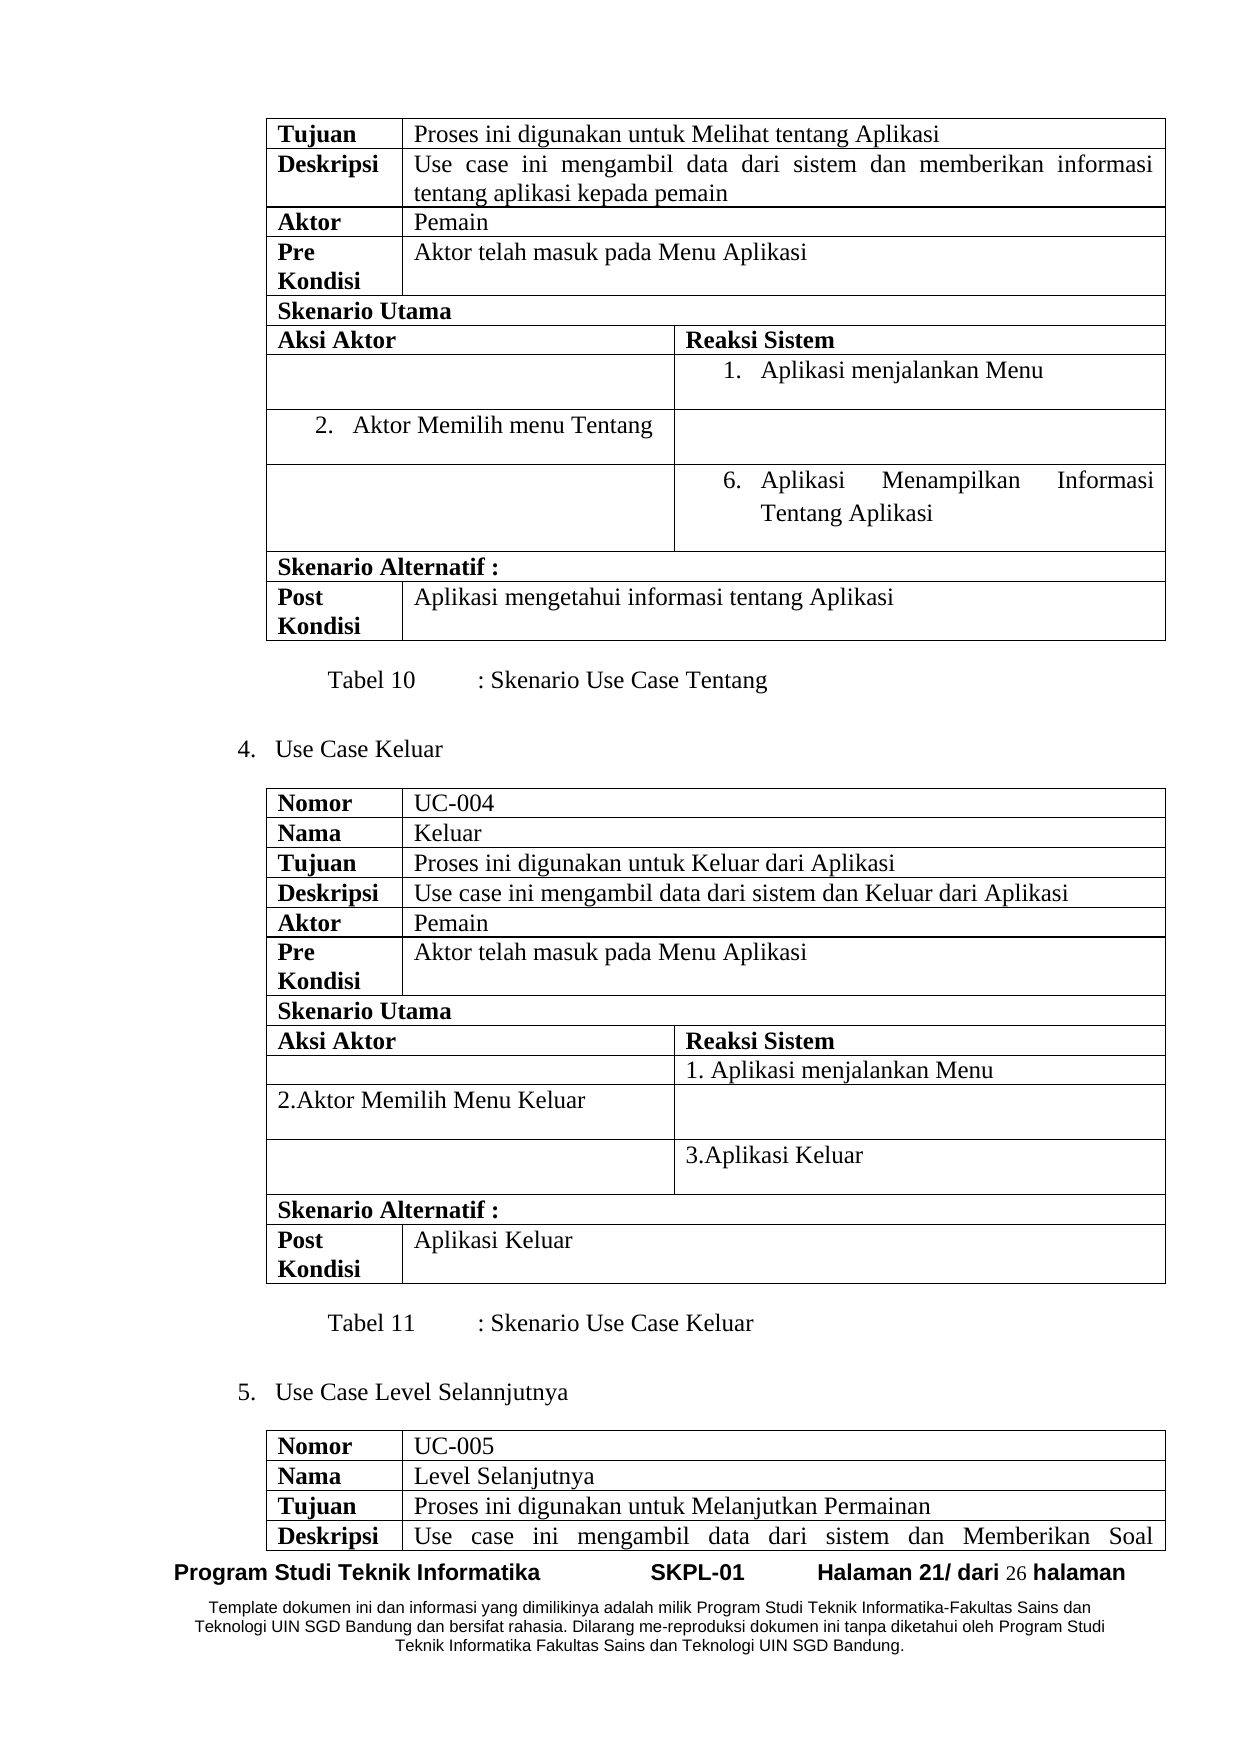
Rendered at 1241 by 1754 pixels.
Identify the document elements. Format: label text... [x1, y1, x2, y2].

list Use Case Level Selannjutnya [237, 1377, 1122, 1405]
table_cell Pre Kondisi [267, 237, 402, 295]
table_cell Skenario Alternatif : [267, 552, 1165, 581]
table_header UC-005 [403, 1431, 1165, 1460]
table_cell Proses ini digunakan untuk Keluar dari Aplikasi [403, 848, 1165, 877]
table_cell Pemain [403, 208, 1165, 236]
table_cell Nama [267, 818, 402, 847]
table_cell Deskripsi [267, 1521, 402, 1549]
table_cell Skenario Utama [267, 296, 1165, 324]
table_cell Aktor telah masuk pada Menu Aplikasi [403, 237, 1165, 295]
table_cell Use case ini mengambil data dari sistem dan memberikan informasi tentang aplikasi kepada pemain [403, 149, 1165, 206]
subtitle Tabel 11 : Skenario Use Case Keluar [327, 1308, 1122, 1337]
table_cell Use case ini mengambil data dari sistem dan Keluar dari Aplikasi [403, 878, 1165, 907]
table_cell Nama [267, 1461, 402, 1490]
table_cell Aplikasi Keluar [403, 1225, 1165, 1282]
table_header Nomor [267, 1431, 402, 1460]
table_cell Keluar [403, 818, 1165, 847]
table_cell Reaksi Sistem [675, 1026, 1165, 1054]
table_cell Tujuan [267, 848, 402, 877]
table_cell [267, 465, 674, 551]
table_cell Skenario Alternatif : [267, 1195, 1165, 1224]
table_cell [675, 1085, 1165, 1139]
table_cell Aksi Aktor [267, 1026, 674, 1054]
table_cell Tujuan [267, 1491, 402, 1520]
table_cell Level Selanjutnya [403, 1461, 1165, 1490]
table_cell Post Kondisi [267, 582, 402, 639]
list Use Case Keluar [237, 734, 1122, 762]
table_cell Proses ini digunakan untuk Melanjutkan Permainan [403, 1491, 1165, 1520]
table_cell Deskripsi [267, 149, 402, 206]
subtitle Tabel 10 : Skenario Use Case Tentang [327, 666, 1122, 694]
table_cell Aplikasi mengetahui informasi tentang Aplikasi [403, 582, 1165, 639]
table_cell 2.Aktor Memilih Menu Keluar [267, 1085, 674, 1139]
table_cell Aksi Aktor [267, 326, 674, 354]
table_cell Deskripsi [267, 878, 402, 907]
table_cell [675, 410, 1165, 464]
table_cell Skenario Utama [267, 996, 1165, 1025]
table_cell Aktor Memilih menu Tentang [267, 410, 674, 464]
table_header UC-004 [403, 789, 1165, 817]
table_cell Aktor telah masuk pada Menu Aplikasi [403, 938, 1165, 995]
table_cell Aktor [267, 908, 402, 936]
table_cell Aktor [267, 208, 402, 236]
table_cell 1. Aplikasi menjalankan Menu [675, 1056, 1165, 1084]
table_cell Aplikasi Menampilkan Informasi Tentang Aplikasi [675, 465, 1165, 551]
table_cell 3.Aplikasi Keluar [675, 1140, 1165, 1194]
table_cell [403, 1521, 1165, 1549]
table_cell Aplikasi menjalankan Menu [675, 355, 1165, 409]
table_cell Post Kondisi [267, 1225, 402, 1282]
table_cell Reaksi Sistem [675, 326, 1165, 354]
table_cell [267, 1056, 674, 1084]
table_cell [267, 1140, 674, 1194]
table_cell Pemain [403, 908, 1165, 936]
table_cell Proses ini digunakan untuk Melihat tentang Aplikasi [403, 119, 1165, 148]
table_header Nomor [267, 789, 402, 817]
table_cell Pre Kondisi [267, 938, 402, 995]
table_cell [267, 355, 674, 409]
table_cell Tujuan [267, 119, 402, 148]
